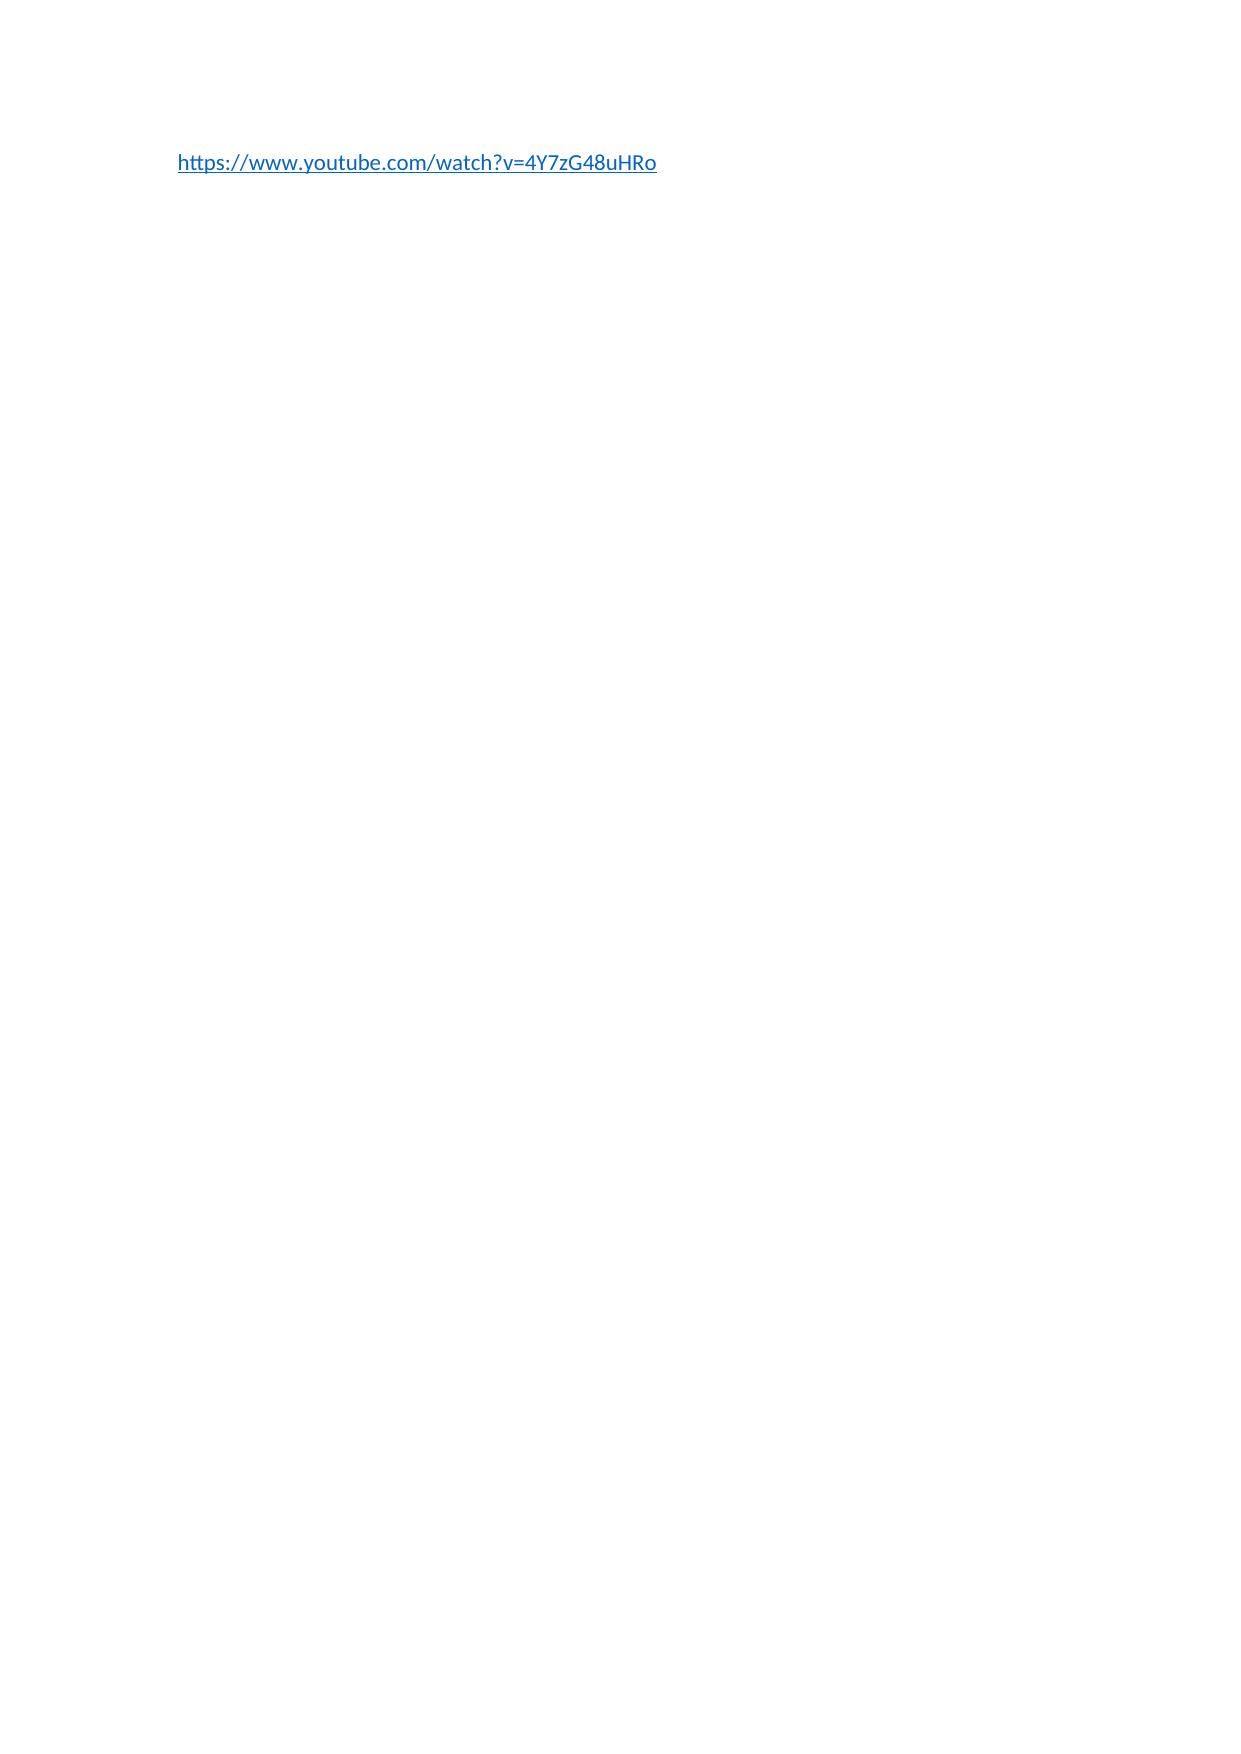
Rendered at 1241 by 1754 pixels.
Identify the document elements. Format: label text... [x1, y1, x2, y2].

text https://www.youtube.com/watch?v=4Y7zG48uHRo [177, 148, 1063, 176]
